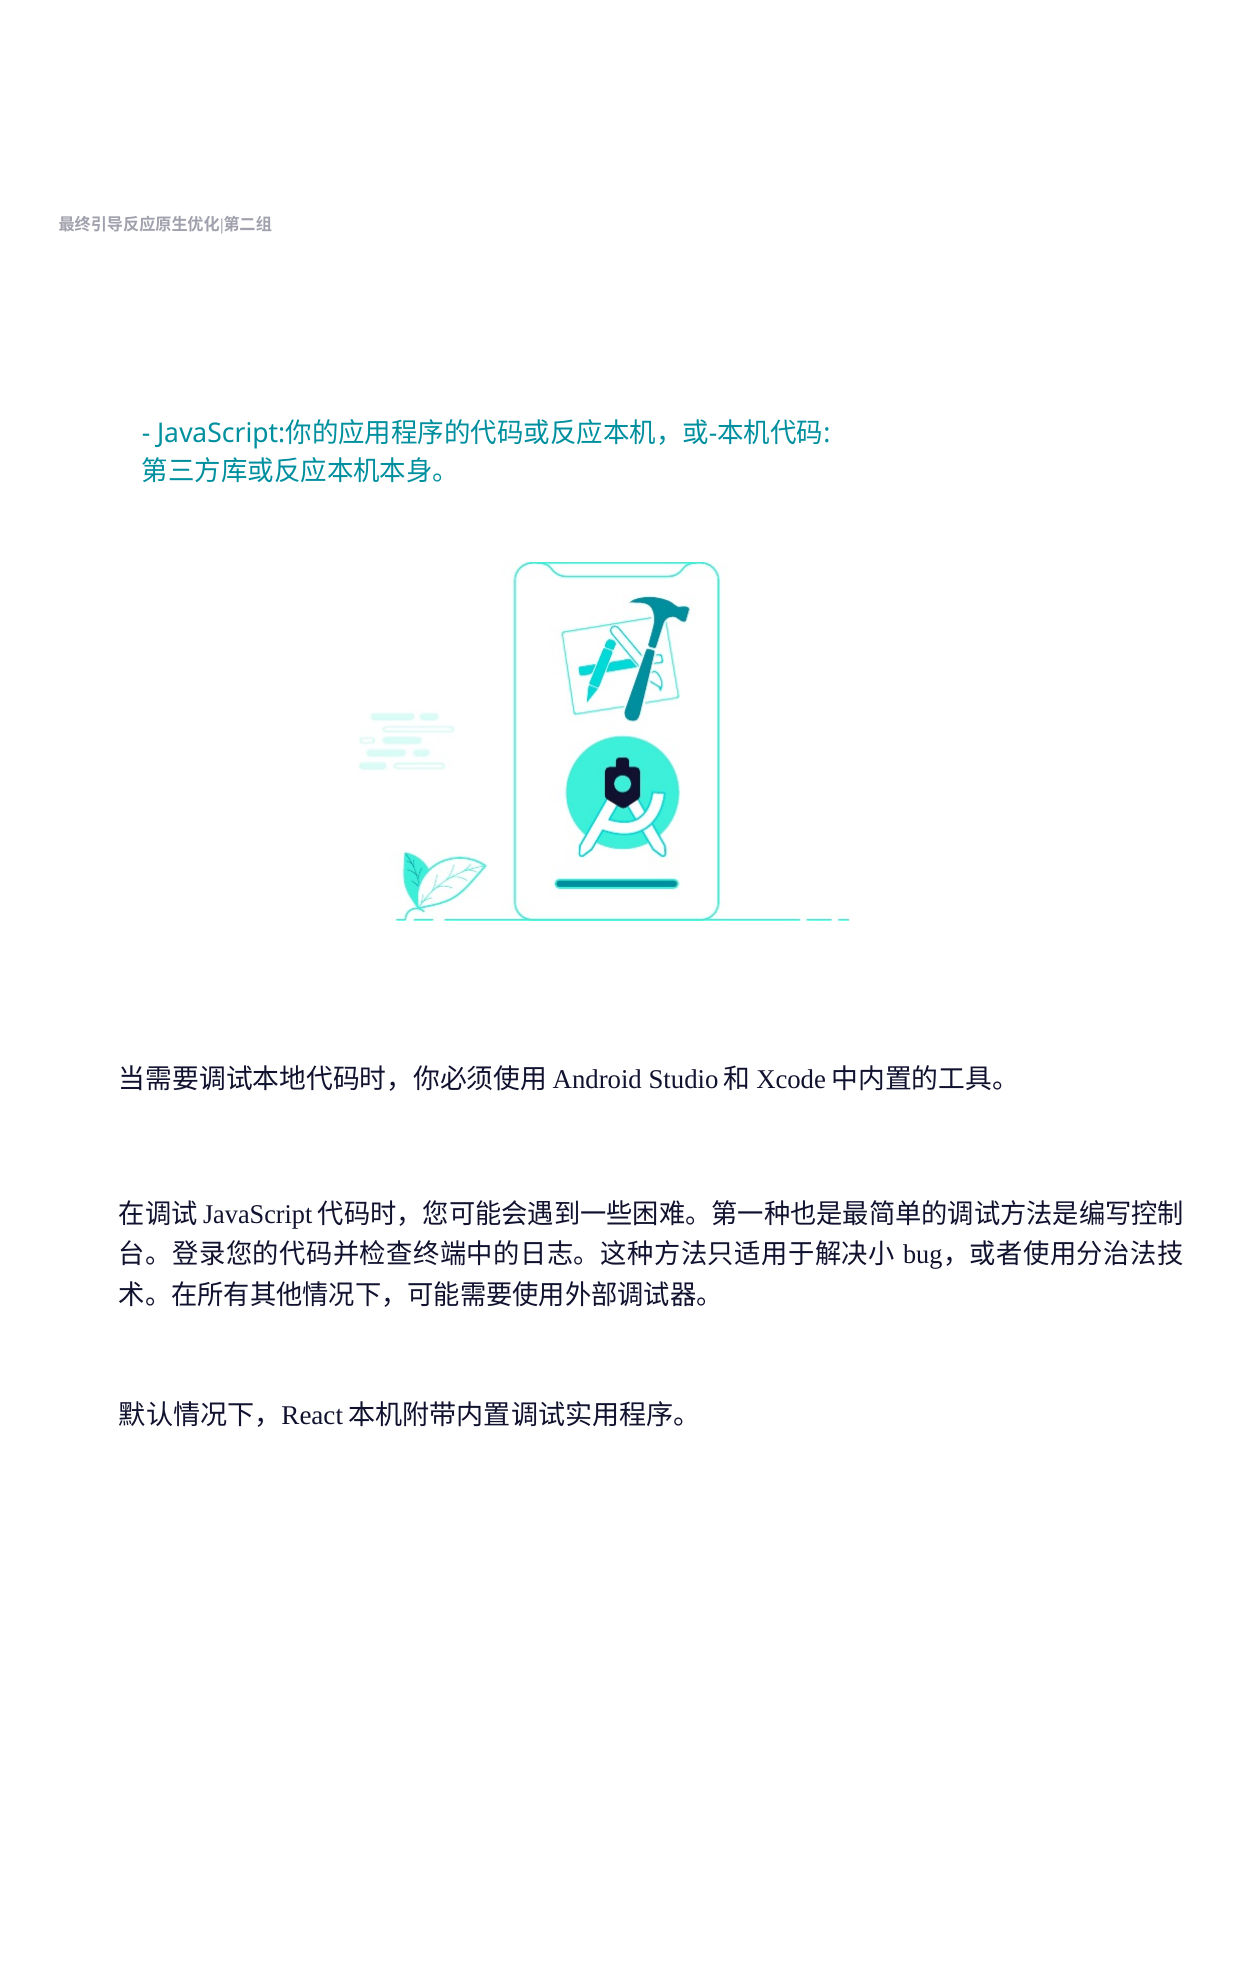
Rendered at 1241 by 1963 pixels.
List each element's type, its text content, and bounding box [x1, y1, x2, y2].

picture [358, 562, 851, 921]
text 当需要调试本地代码时，你必须使用Android Studio和Xcode中内置的工具。 [119, 993, 1153, 1096]
text - JavaScript:你的应用程序的代码或反应本机，或-本机代码:第三方库或反应本机本身。 [142, 347, 853, 488]
text 默认情况下，React本机附带内置调试实用程序。 [119, 1360, 882, 1430]
text 最终引导反应原生优化|第二组 [58, 217, 590, 233]
text 在调试JavaScript代码时，您可能会遇到一些困难。第一种也是最简单的调试方法是编写控制台。登录您的代码并检查终端中的日志。这种方法只适用于解决小bug，或者使用分治法技术。在所有其他情况下，可能需要使用外部调试器。 [119, 1145, 1184, 1312]
